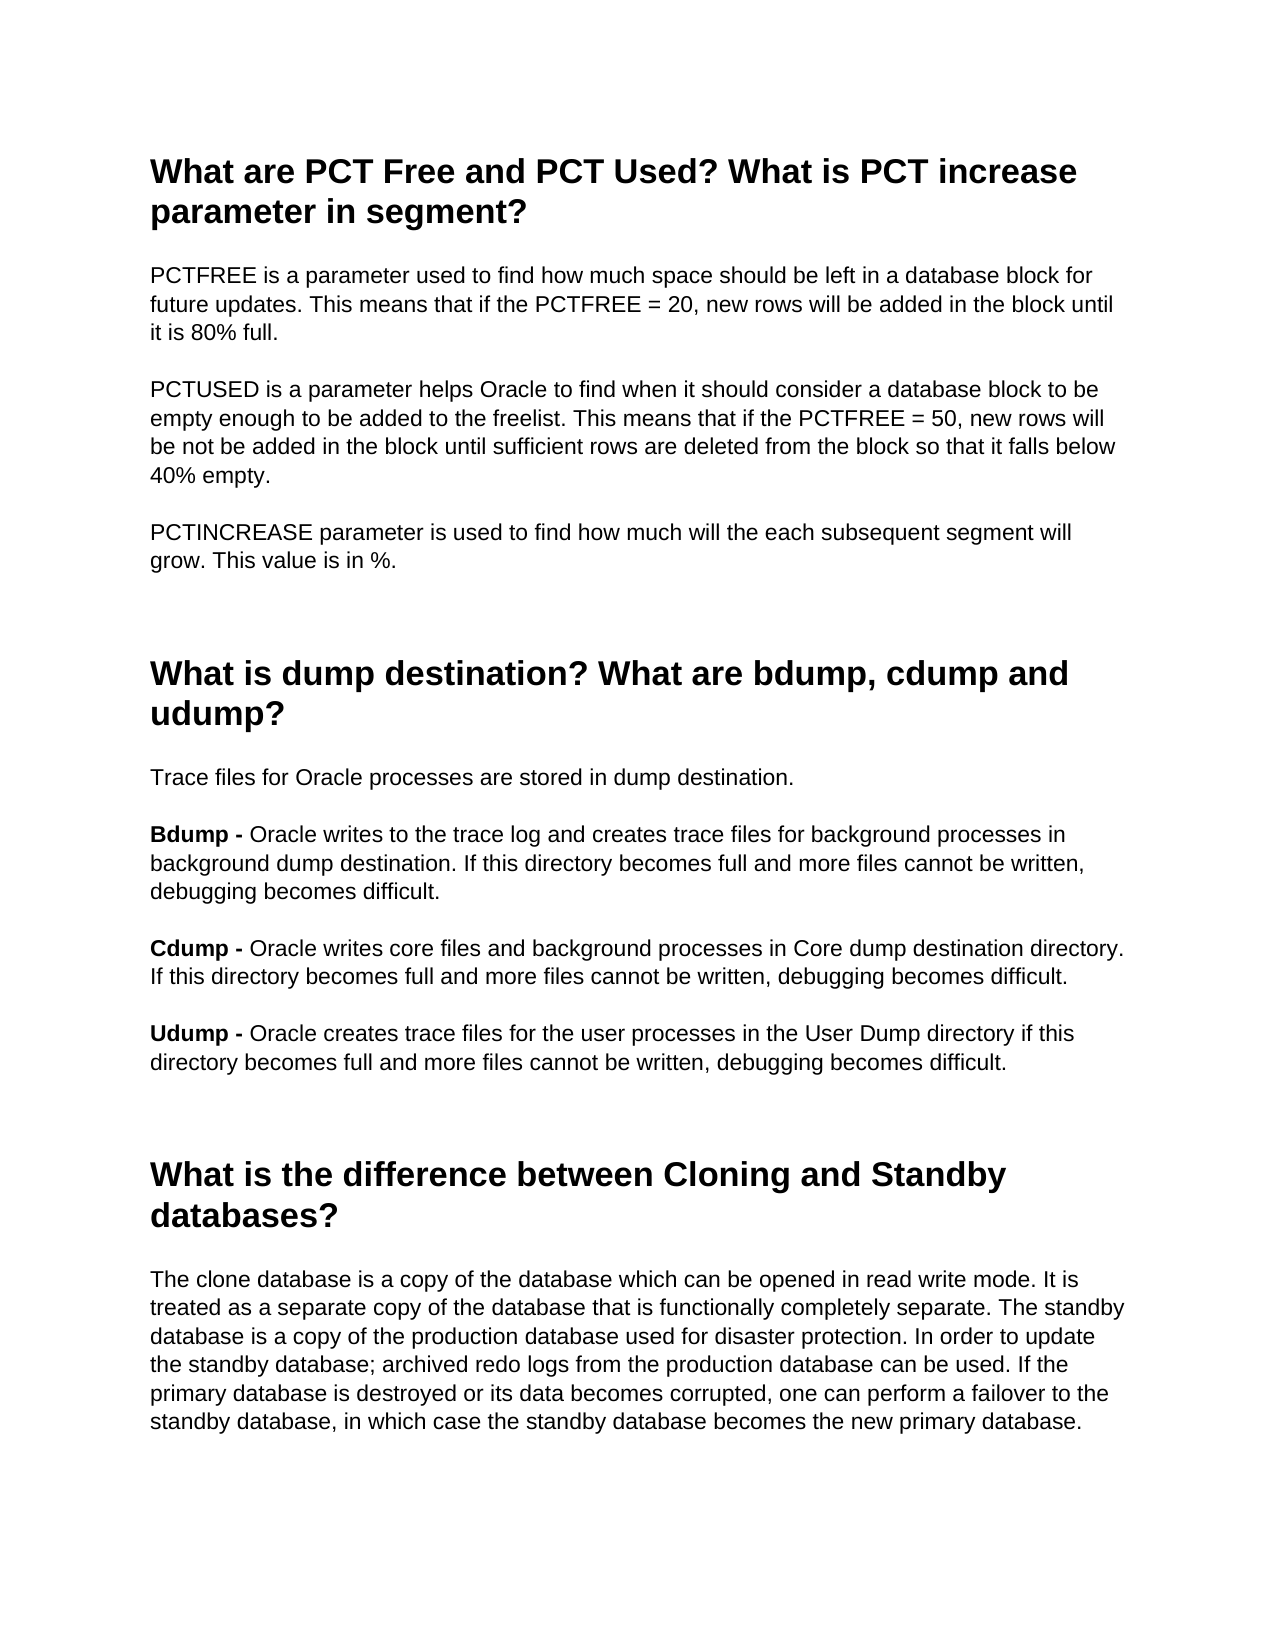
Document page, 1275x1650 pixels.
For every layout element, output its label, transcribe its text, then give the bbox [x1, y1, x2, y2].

text Trace files for Oracle processes are stored in dump destination. Bdump - Oracle writes to the trace log and creates trace files for background processes in background dump destination. If this directory becomes full and more files cannot be written, debugging becomes difficult. Cdump - Oracle writes core files and background processes in Core dump destination directory. If this directory becomes full and more files cannot be written, debugging becomes difficult. Udump - Oracle creates trace files for the user processes in the User Dump directory if this directory becomes full and more files cannot be written, debugging becomes difficult. [150, 764, 1125, 1075]
text The clone database is a copy of the database which can be opened in read write mode. It is treated as a separate copy of the database that is functionally completely separate. The standby database is a copy of the production database used for disaster protection. In order to update the standby database; archived redo logs from the production database can be used. If the primary database is destroyed or its data becomes corrupted, one can perform a failover to the standby database, in which case the standby database becomes the new primary database. [150, 1266, 1125, 1434]
subtitle What are PCT Free and PCT Used? What is PCT increase parameter in segment? [150, 150, 1125, 231]
text PCTFREE is a parameter used to find how much space should be left in a database block for future updates. This means that if the PCTFREE = 20, new rows will be added in the block until it is 80% full. PCTUSED is a parameter helps Oracle to find when it should consider a database block to be empty enough to be added to the freelist. This means that if the PCTFREE = 50, new rows will be not be added in the block until sufficient rows are deleted from the block so that it falls below 40% empty. PCTINCREASE parameter is used to find how much will the each subsequent segment will grow. This value is in %. [150, 262, 1125, 573]
subtitle What is dump destination? What are bdump, cdump and udump? [150, 652, 1125, 733]
subtitle What is the difference between Cloning and Standby databases? [150, 1153, 1125, 1234]
